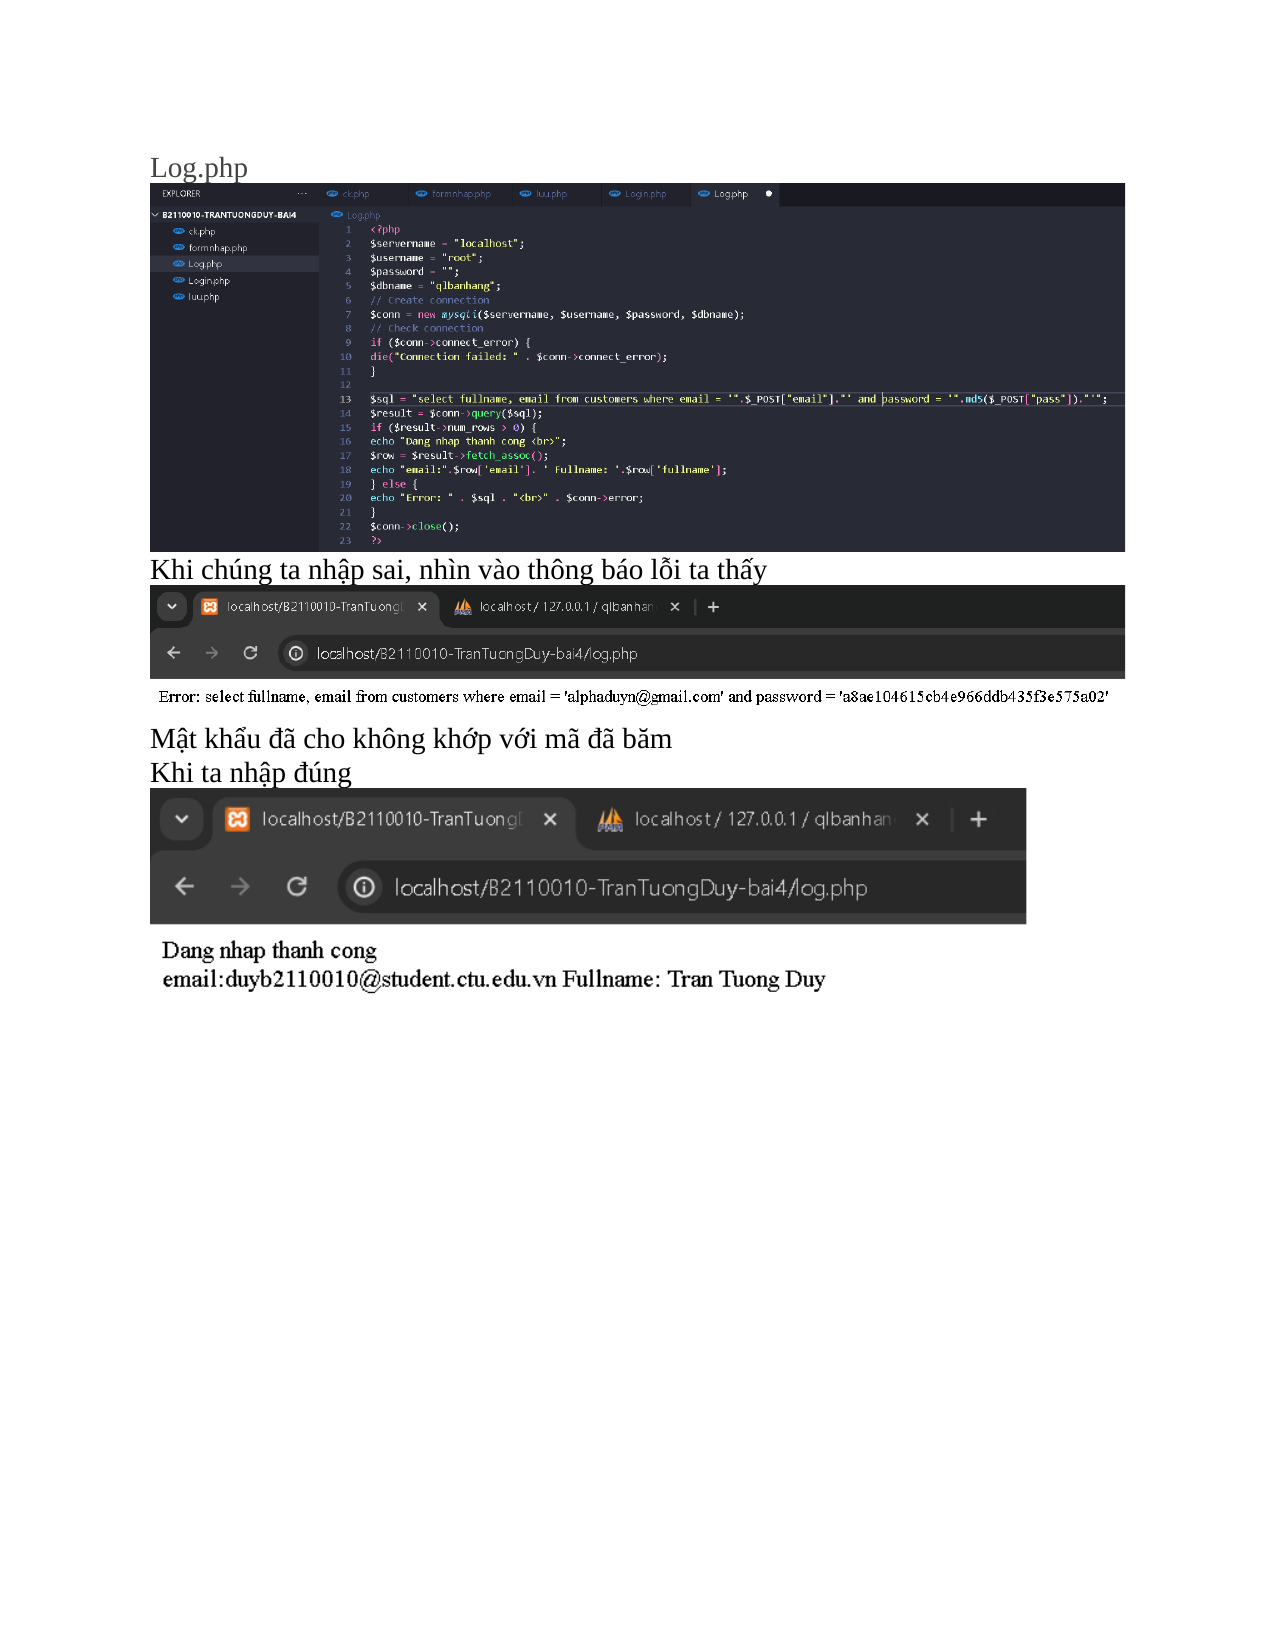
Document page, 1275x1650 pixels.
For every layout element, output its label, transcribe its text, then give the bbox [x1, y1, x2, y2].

picture [150, 788, 1027, 1042]
picture [150, 183, 1125, 552]
text Log.php [150, 150, 1125, 183]
text Khi ta nhập đúng [150, 755, 1125, 788]
text Mật khẩu đã cho không khớp với mã đã băm [150, 722, 1125, 755]
picture [150, 585, 1125, 722]
text Khi chúng ta nhập sai, nhìn vào thông báo lỗi ta thấy [150, 552, 1125, 585]
